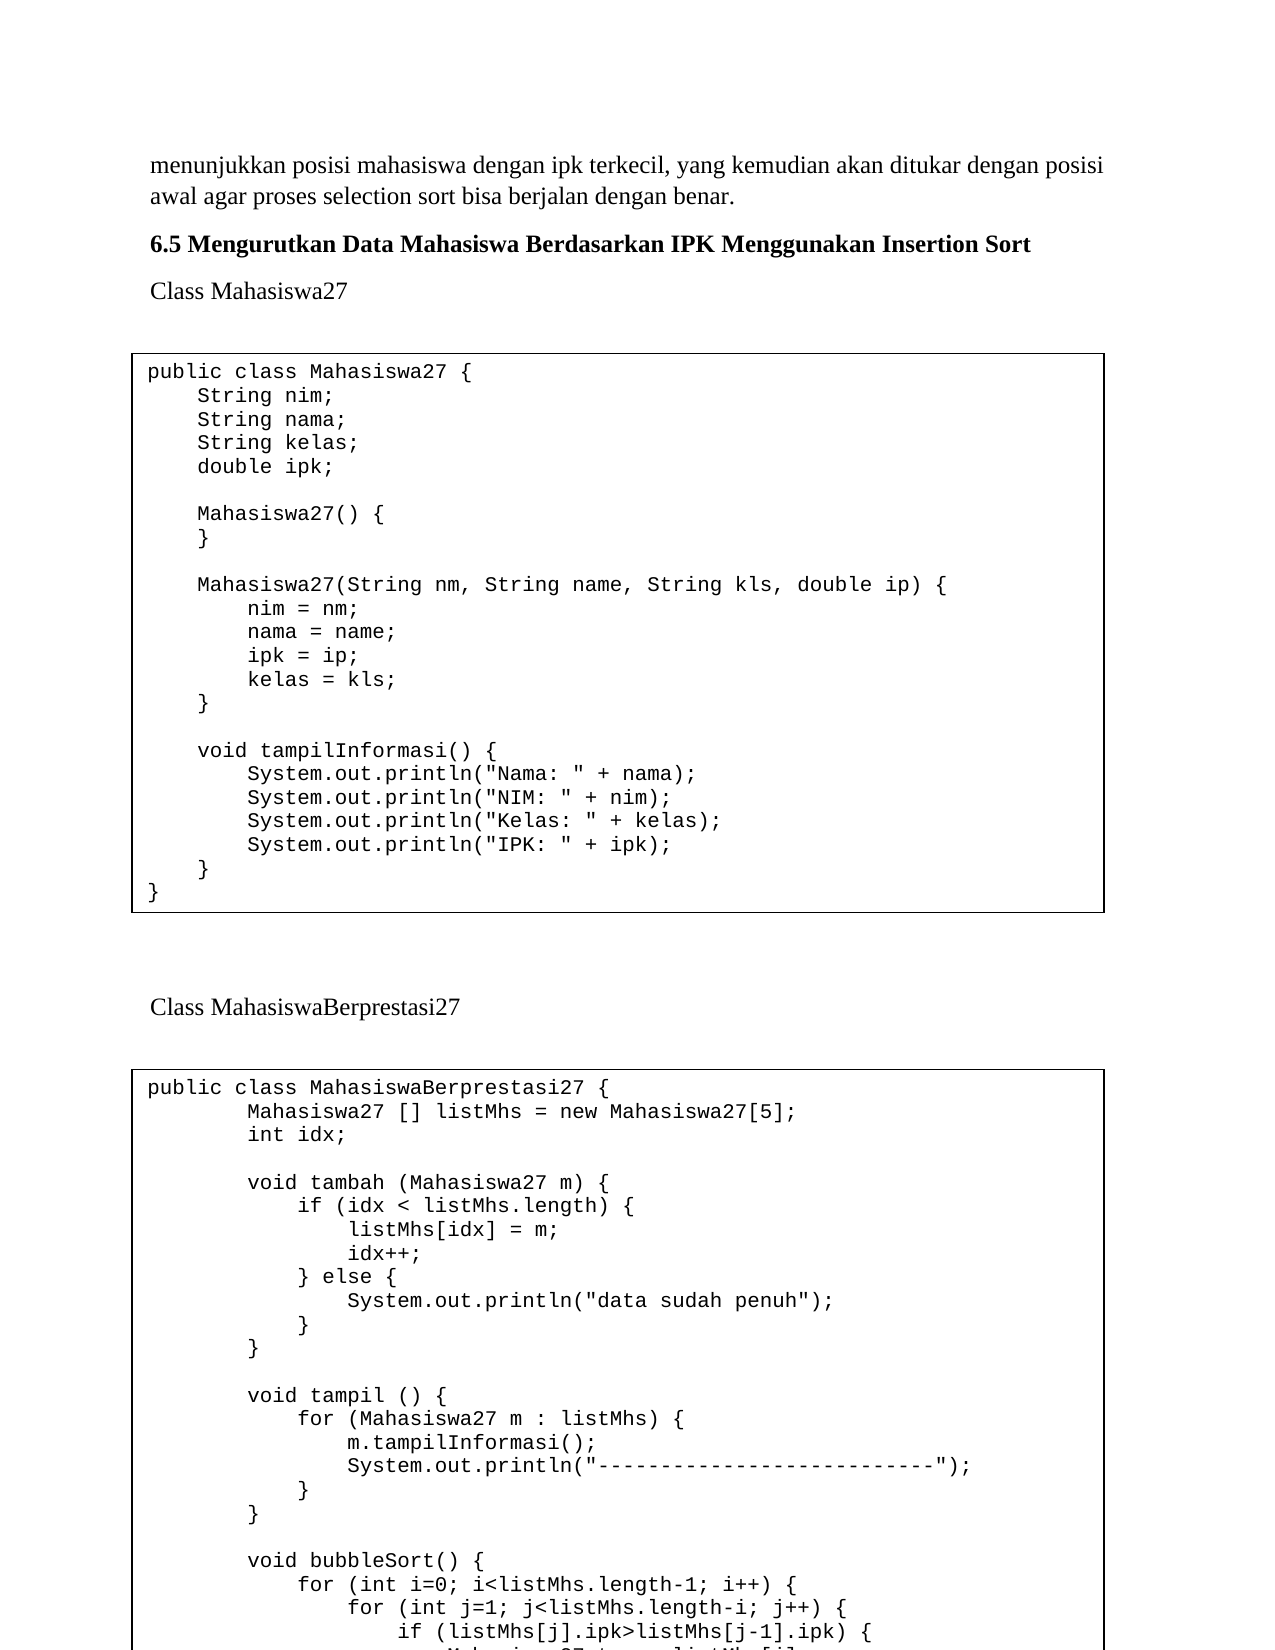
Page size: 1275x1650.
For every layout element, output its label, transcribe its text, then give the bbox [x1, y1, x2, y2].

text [150, 150, 1125, 210]
text Class MahasiswaBerprestasi27 [150, 992, 1125, 1021]
text Class Mahasiswa27 [150, 276, 1125, 305]
text 6.5 Mengurutkan Data Mahasiswa Berdasarkan IPK Menggunakan Insertion Sort [150, 229, 1125, 257]
